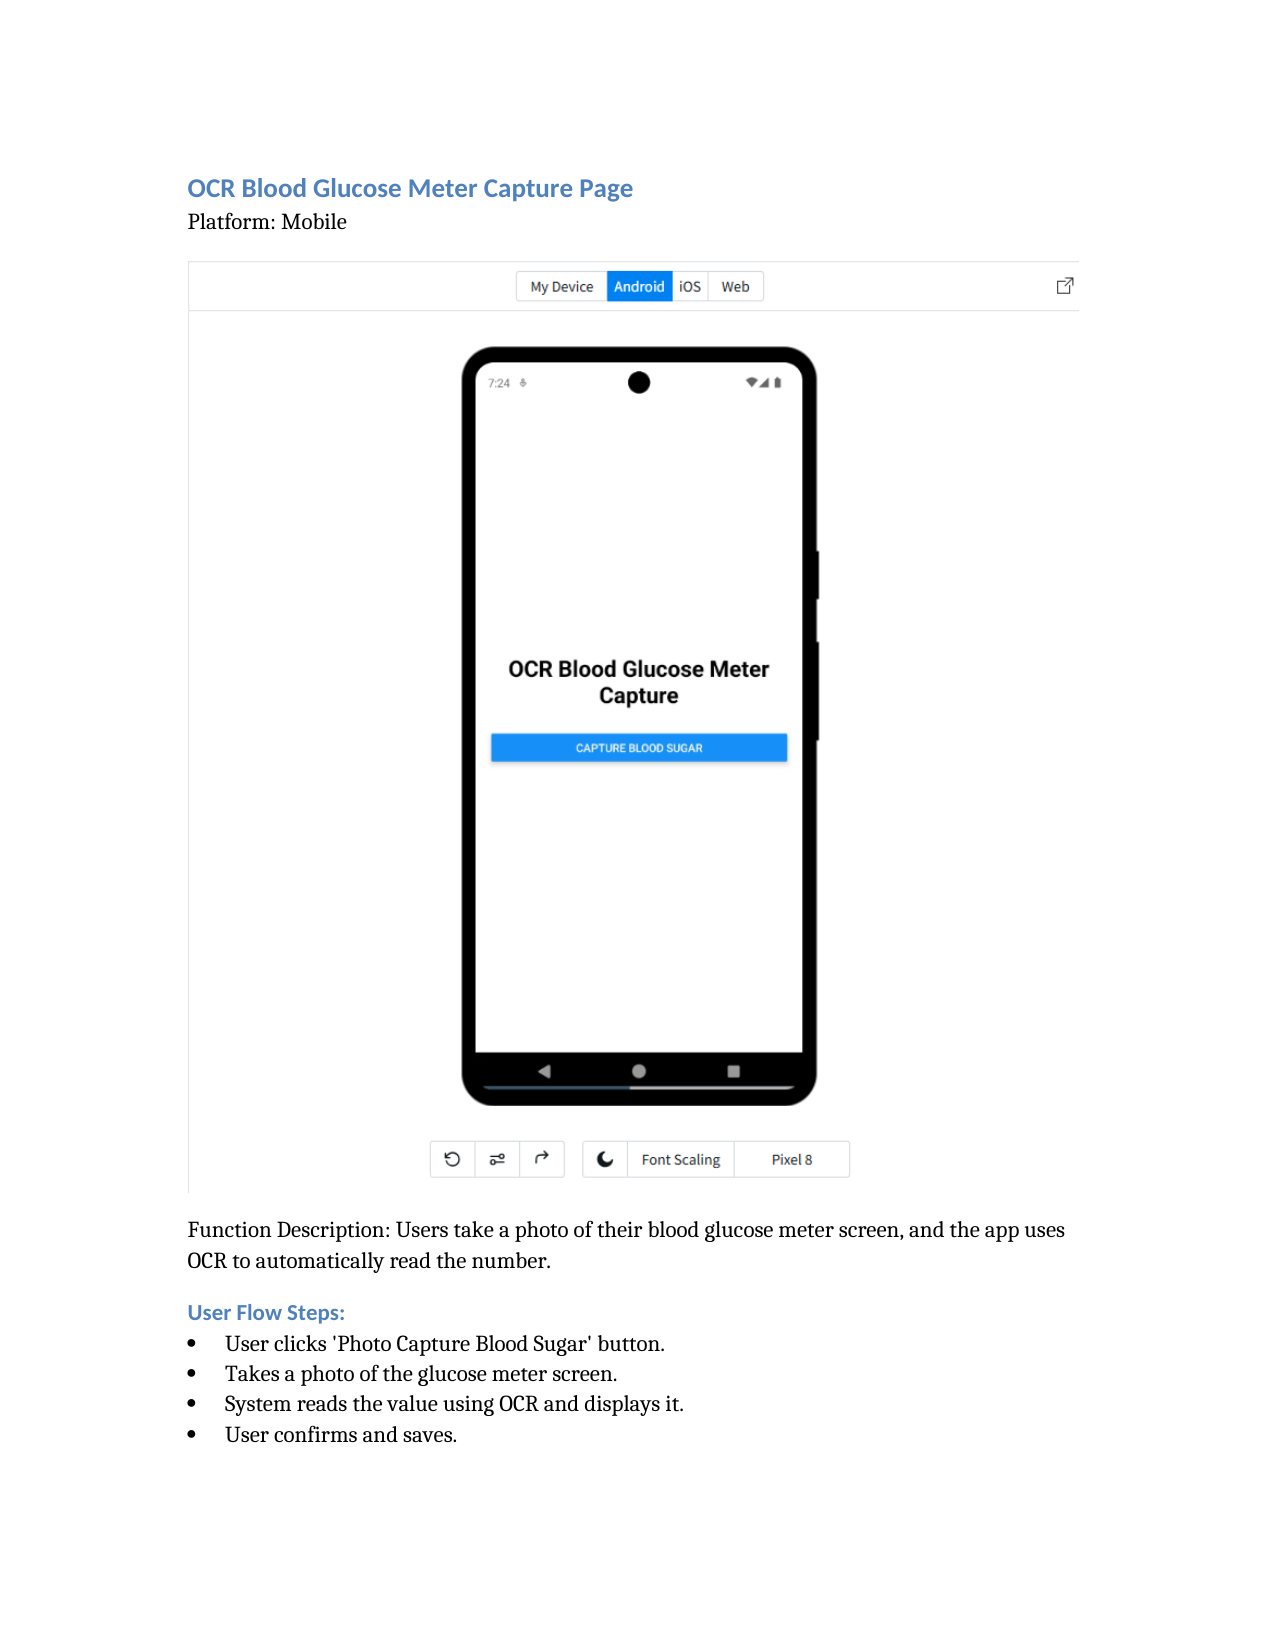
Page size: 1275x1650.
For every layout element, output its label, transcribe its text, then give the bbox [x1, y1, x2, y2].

subtitle OCR Blood Glucose Meter Capture Page [187, 171, 1087, 204]
text Platform: Mobile [187, 209, 1087, 235]
text Function Description: Users take a photo of their blood glucose meter screen, and the app uses OCR to automatically read the number. [187, 1217, 1087, 1274]
list System reads the value using OCR and displays it. [187, 1391, 1087, 1417]
list User confirms and saves. [187, 1421, 1087, 1448]
picture [187, 259, 1079, 1193]
list Takes a photo of the glucose meter screen. [187, 1361, 1087, 1387]
list User clicks 'Photo Capture Blood Sugar' button. [187, 1331, 1087, 1357]
subtitle User Flow Steps: [187, 1298, 1087, 1327]
